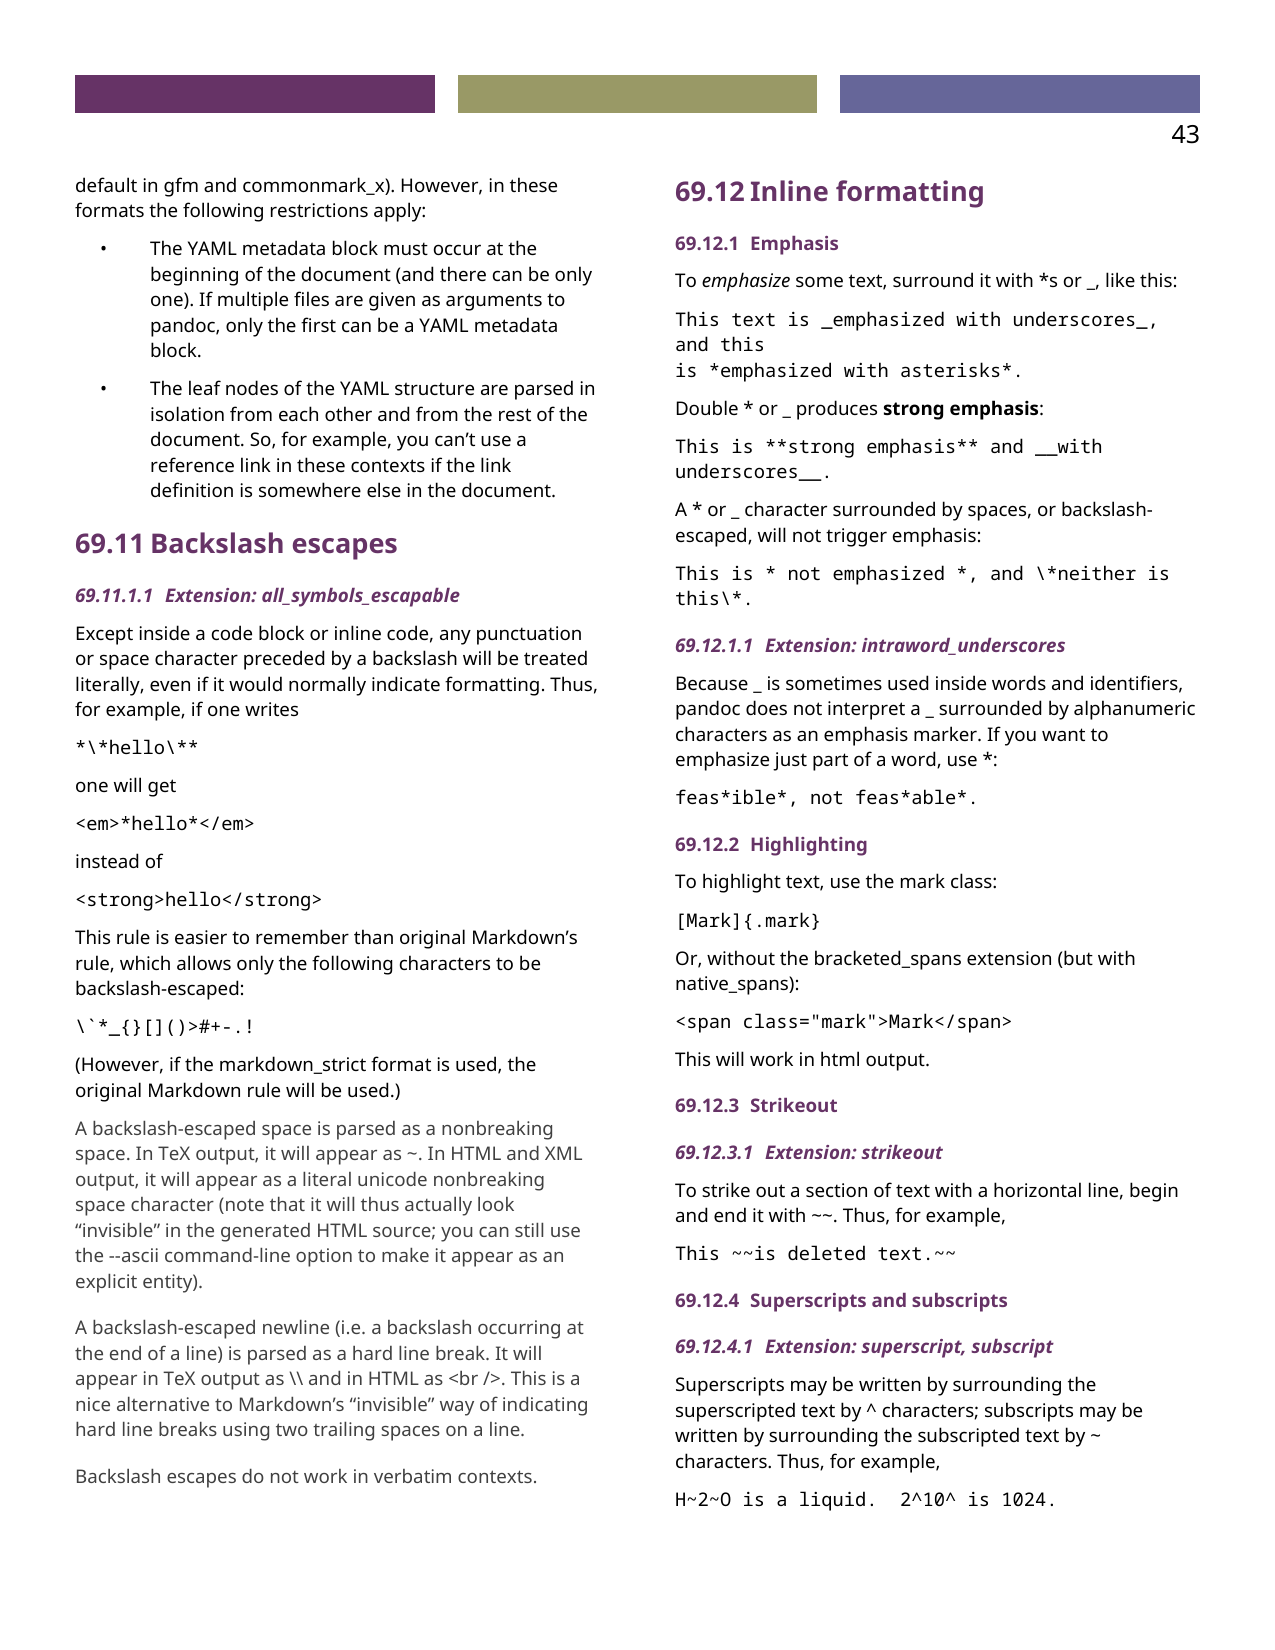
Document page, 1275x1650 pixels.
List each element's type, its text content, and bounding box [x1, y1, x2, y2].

text This is * not emphasized *, and \*neither is this\*. [675, 560, 1200, 611]
list The leaf nodes of the YAML structure are parsed in isolation from each other and from the rest of the document. So, for example, you can’t use a reference link in these contexts if the link definition is somewhere else in the document. [100, 376, 600, 503]
text <span class="mark">Mark</span> [675, 1008, 1200, 1034]
text This text is _emphasized with underscores_, and this is *emphasized with asterisks*. [675, 306, 1200, 382]
text *\*hello\** [75, 734, 600, 760]
subtitle Extension: all_symbols_escapable [75, 582, 600, 607]
text A backslash-escaped newline (i.e. a backslash occurring at the end of a line) is parsed as a hard line break. It will appear in TeX output as \\ and in HTML as <br />. This is a nice alternative to Markdown’s “invisible” way of indicating hard line breaks using two trailing spaces on a line. [75, 1315, 600, 1442]
text Backslash escapes do not work in verbatim contexts. [75, 1463, 600, 1489]
subtitle Emphasis [675, 230, 1200, 255]
subtitle Superscripts and subscripts [675, 1287, 1200, 1313]
subtitle Extension: intraword_underscores [675, 632, 1200, 657]
text <strong>hello</strong> [75, 887, 600, 912]
text <em>*hello*</em> [75, 811, 600, 836]
subtitle Backslash escapes [75, 524, 600, 561]
text This is **strong emphasis** and __with underscores__. [675, 433, 1200, 484]
subtitle Extension: strikeout [675, 1139, 1200, 1165]
text A backslash-escaped space is parsed as a nonbreaking space. In TeX output, it will appear as ~. In HTML and XML output, it will appear as a literal unicode nonbreaking space character (note that it will thus actually look “invisible” in the generated HTML source; you can still use the --ascii command-line option to make it appear as an explicit entity). [75, 1115, 600, 1294]
subtitle Strikeout [675, 1093, 1200, 1118]
list The YAML metadata block must occur at the beginning of the document (and there can be only one). If multiple files are given as arguments to pandoc, only the first can be a YAML metadata block. [100, 236, 600, 363]
text feas*ible*, not feas*able*. [675, 784, 1200, 810]
subtitle Inline formatting [675, 172, 1200, 209]
text [Mark]{.mark} [675, 907, 1200, 932]
subtitle Highlighting [675, 831, 1200, 856]
text \`*_{}[]()>#+-.! [75, 1014, 600, 1039]
subtitle Extension: superscript, subscript [675, 1333, 1200, 1359]
text This ~~is deleted text.~~ [675, 1241, 1200, 1266]
text H~2~O is a liquid. 2^10^ is 1024. [675, 1486, 1200, 1512]
